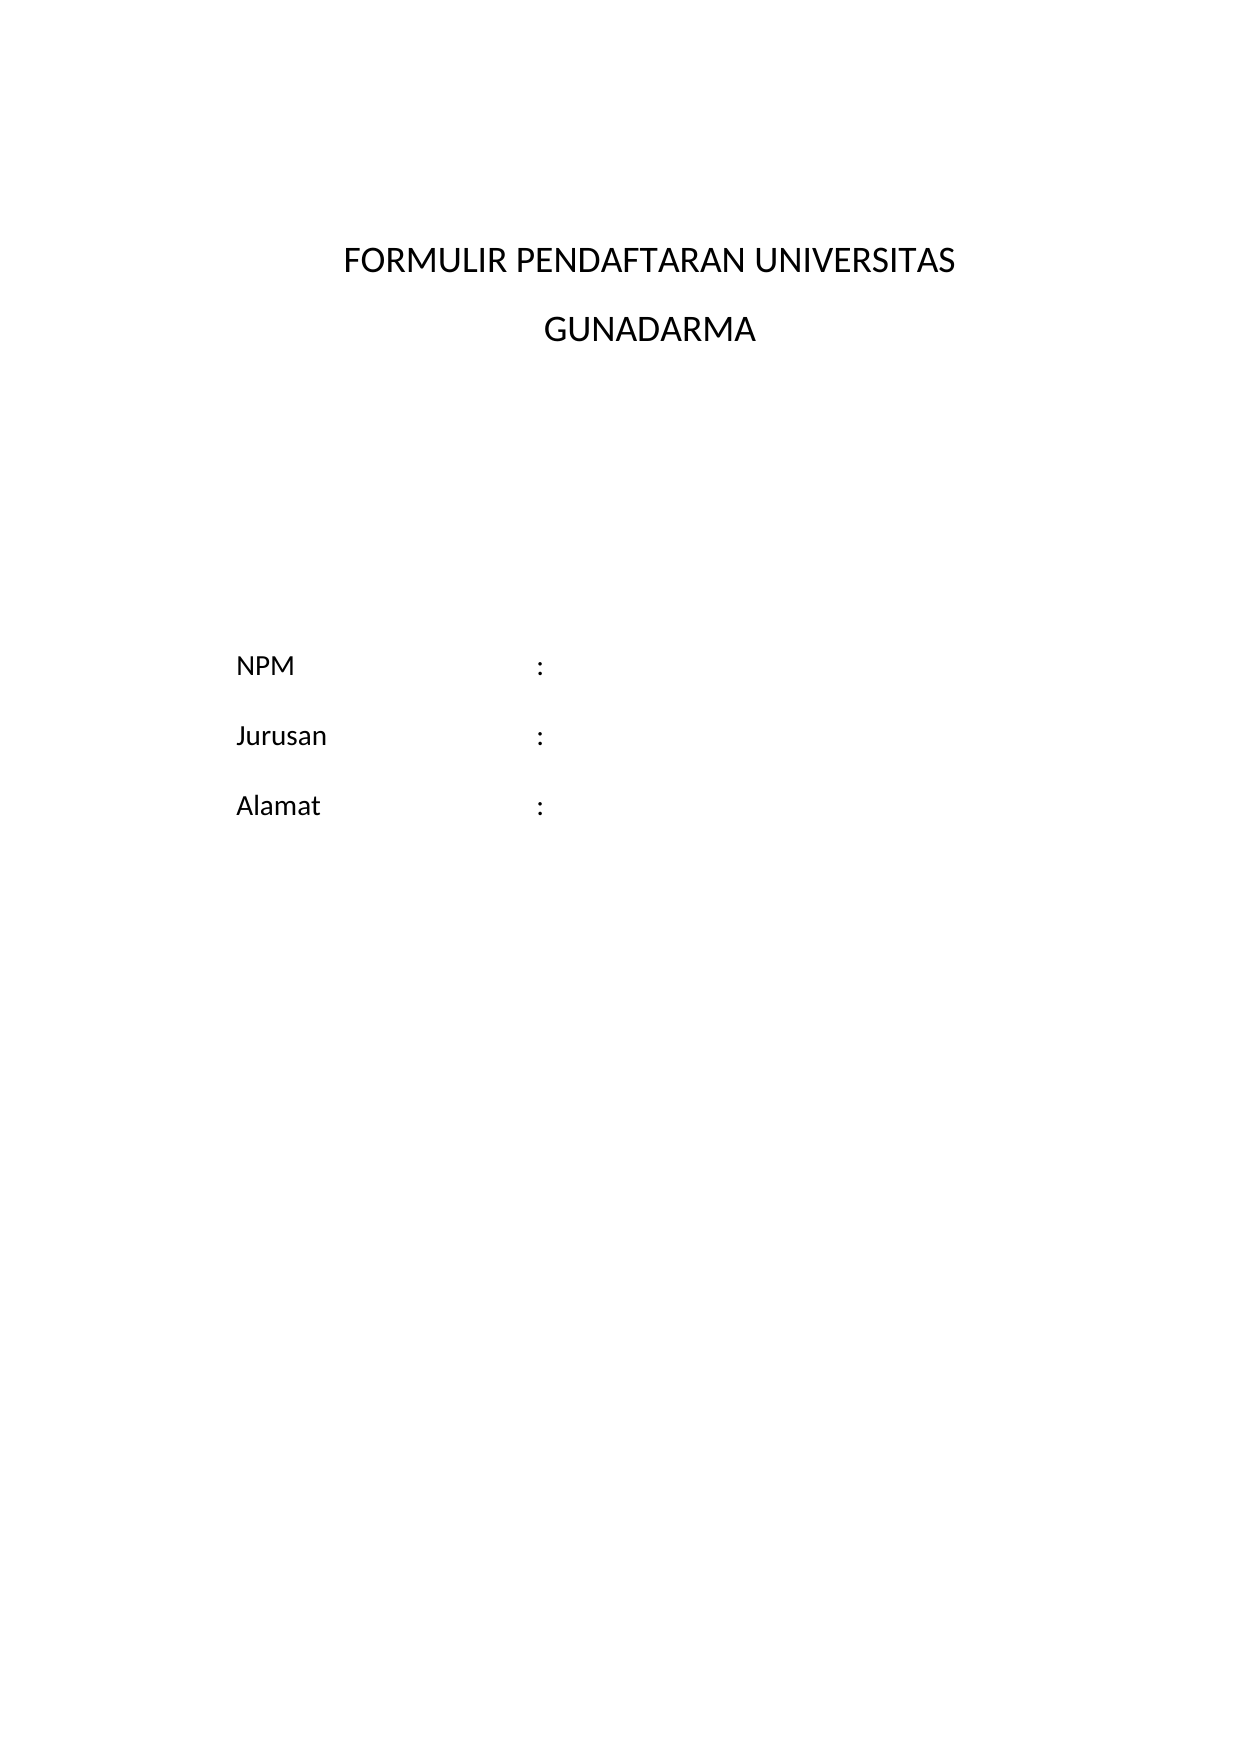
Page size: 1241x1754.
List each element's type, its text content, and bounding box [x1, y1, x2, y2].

text FORMULIR PENDAFTARAN UNIVERSITAS GUNADARMA [236, 236, 1063, 351]
text NPM : [236, 647, 1063, 682]
text Jurusan : [236, 717, 1063, 752]
text Alamat : [236, 787, 1063, 822]
